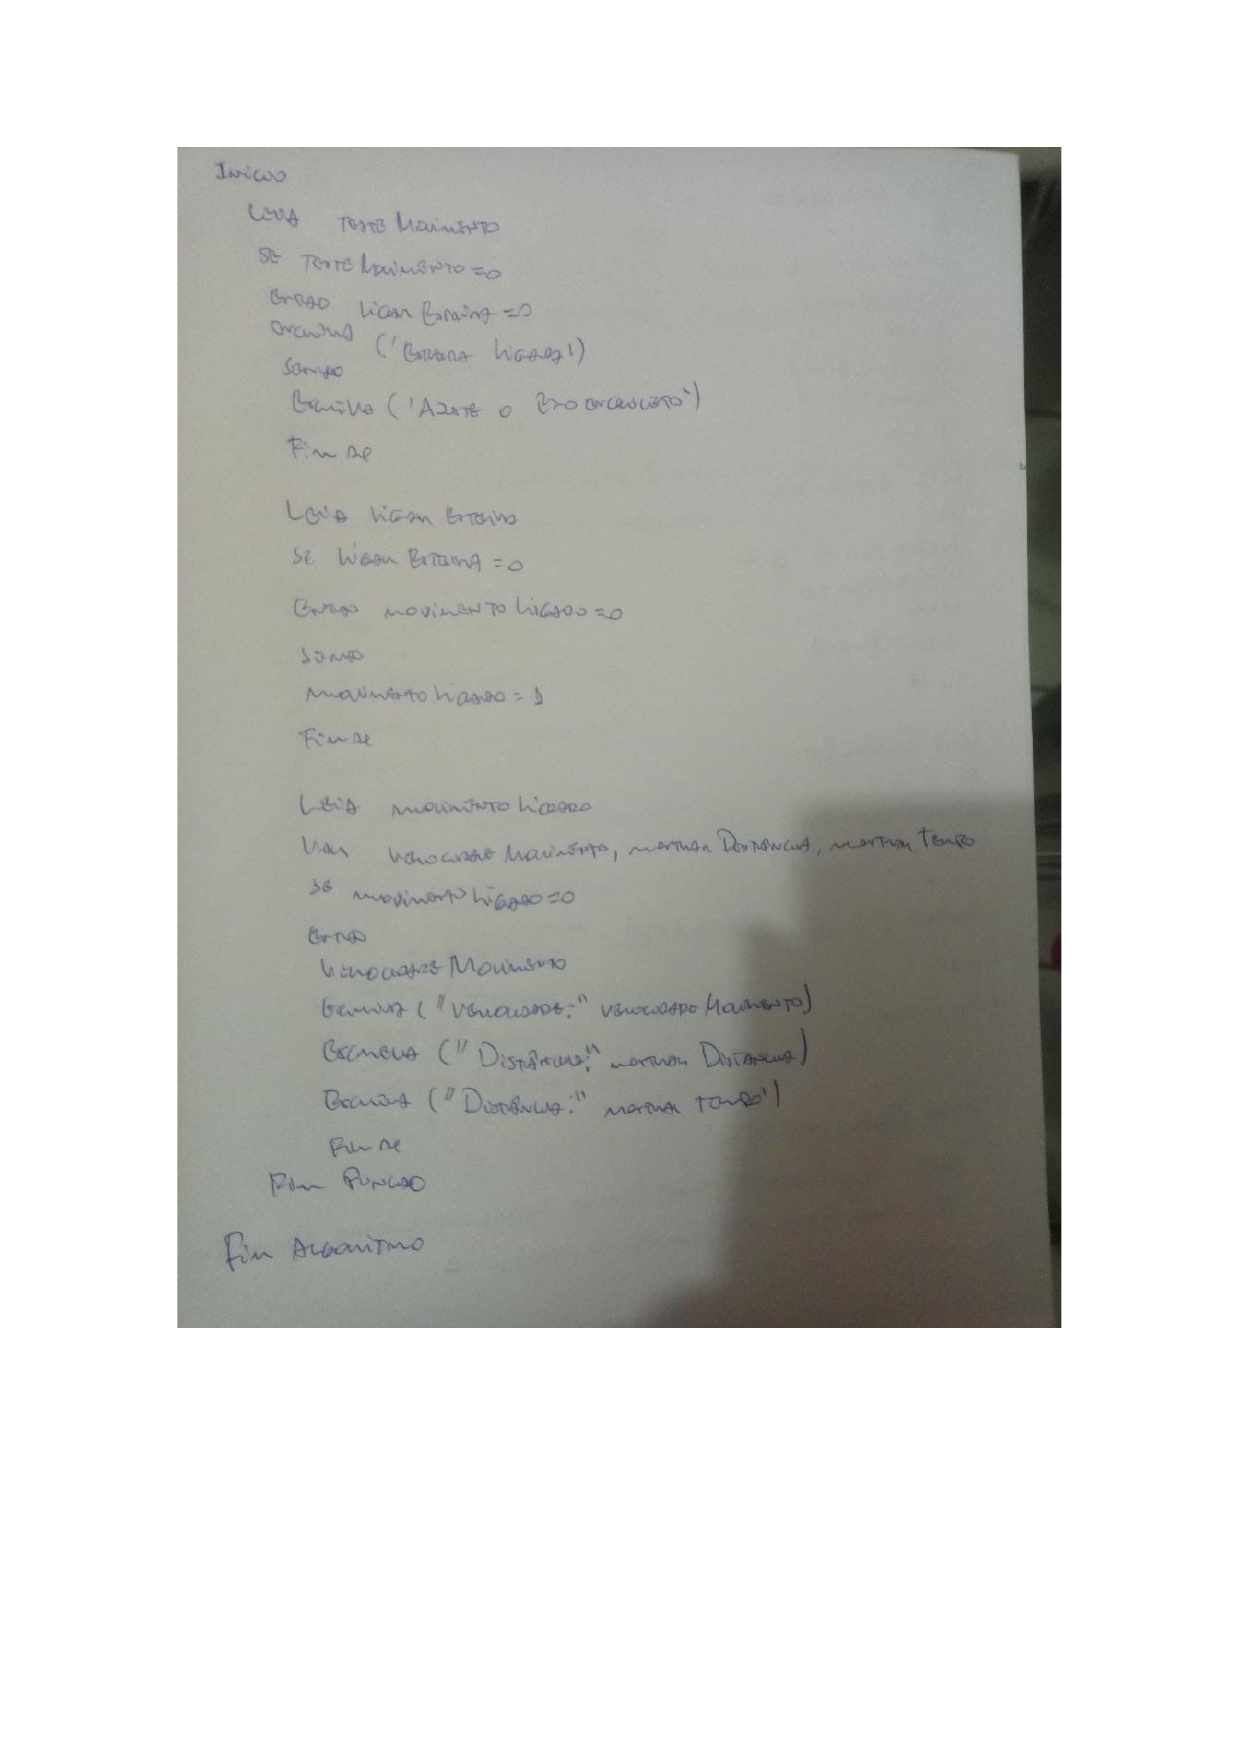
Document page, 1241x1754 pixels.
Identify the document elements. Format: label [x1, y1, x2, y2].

picture [177, 147, 1062, 1328]
